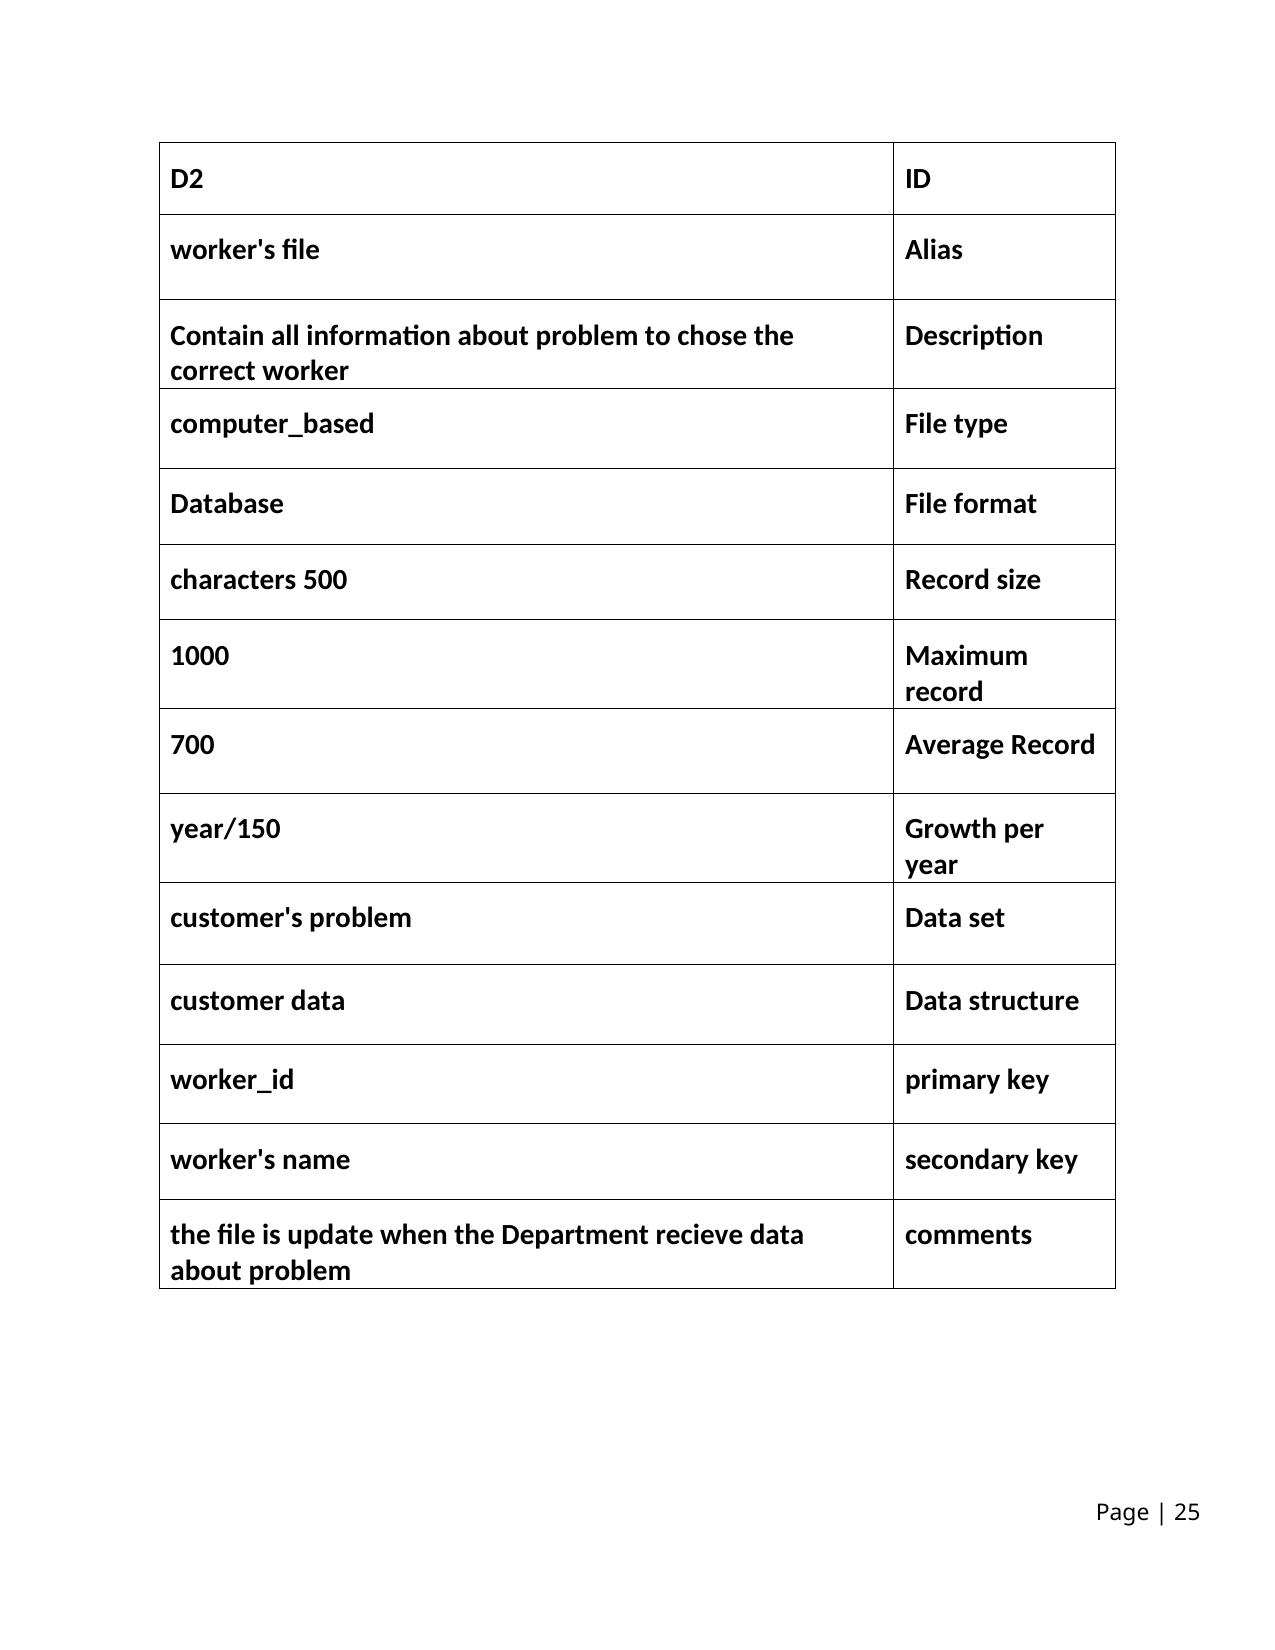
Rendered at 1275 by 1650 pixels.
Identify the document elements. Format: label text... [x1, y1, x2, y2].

table_cell File type [894, 389, 1115, 468]
table_cell Growth per year [894, 794, 1115, 882]
table_header ID [894, 143, 1115, 213]
table_cell secondary key [894, 1124, 1115, 1199]
table_cell Record size [894, 545, 1115, 619]
table_cell customer data [160, 965, 893, 1044]
table_cell customer's problem [160, 883, 893, 964]
table_cell Description [894, 300, 1115, 388]
table_cell Average Record [894, 709, 1115, 793]
table_cell 500 characters [160, 545, 893, 619]
table_cell the file is update when the Department recieve data about problem [160, 1200, 893, 1288]
table_cell worker's name [160, 1124, 893, 1199]
table_cell computer_based [160, 389, 893, 468]
table_cell Data structure [894, 965, 1115, 1044]
table_cell 700 [160, 709, 893, 793]
table_cell primary key [894, 1045, 1115, 1123]
table_cell worker_id [160, 1045, 893, 1123]
table_cell Data set [894, 883, 1115, 964]
table_cell 1000 [160, 620, 893, 708]
table_cell Contain all information about problem to chose the correct worker [160, 300, 893, 388]
table_cell comments [894, 1200, 1115, 1288]
table_cell Alias [894, 215, 1115, 299]
table_cell Maximum record [894, 620, 1115, 708]
table_cell worker's file [160, 215, 893, 299]
table_cell File format [894, 469, 1115, 544]
table_cell 150/year [160, 794, 893, 882]
table_cell Database [160, 469, 893, 544]
table_header D2 [160, 143, 893, 213]
